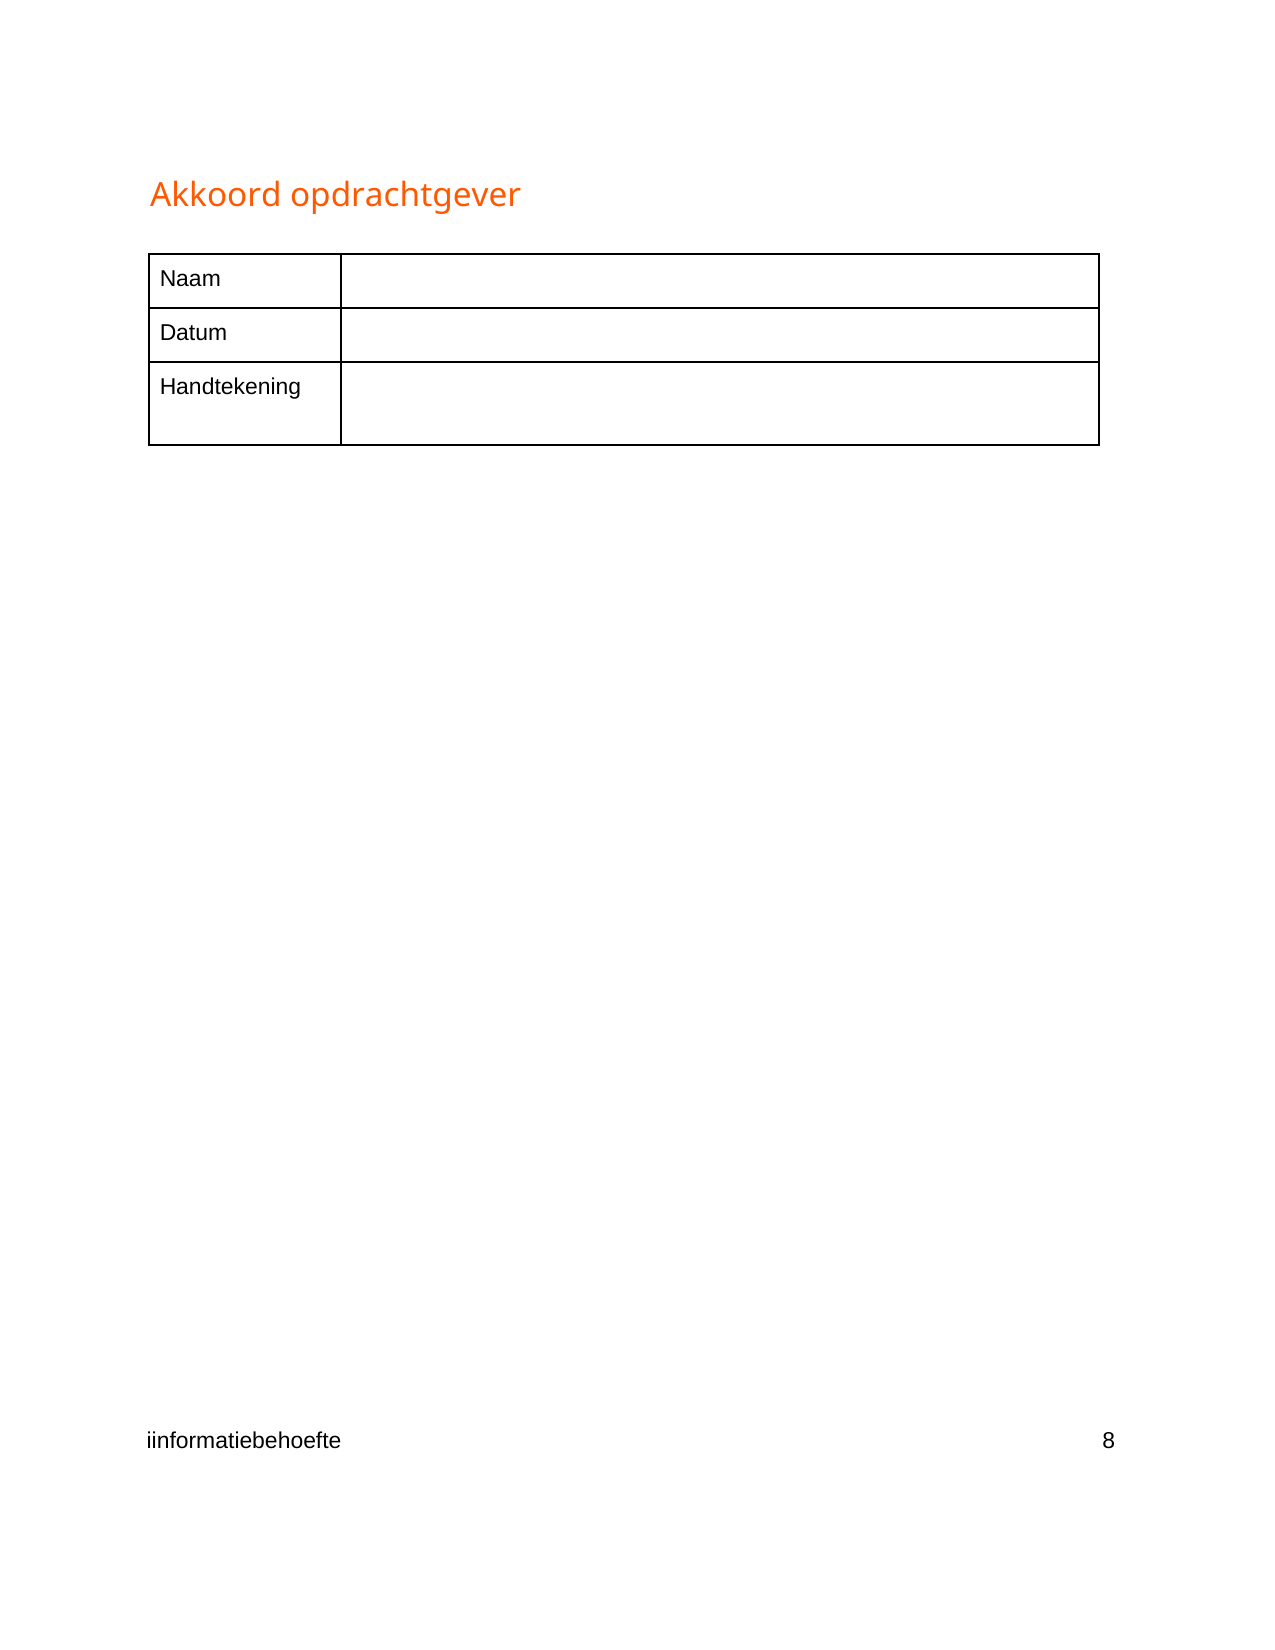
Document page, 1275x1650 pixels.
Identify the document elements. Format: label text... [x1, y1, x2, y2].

table_cell [342, 309, 1098, 361]
table_cell Handtekening [150, 363, 340, 444]
table_cell [342, 363, 1098, 444]
subtitle Akkoord opdrachtgever [150, 171, 1125, 216]
table_header Naam [150, 255, 340, 307]
table_cell Datum [150, 309, 340, 361]
table_header [342, 255, 1098, 307]
